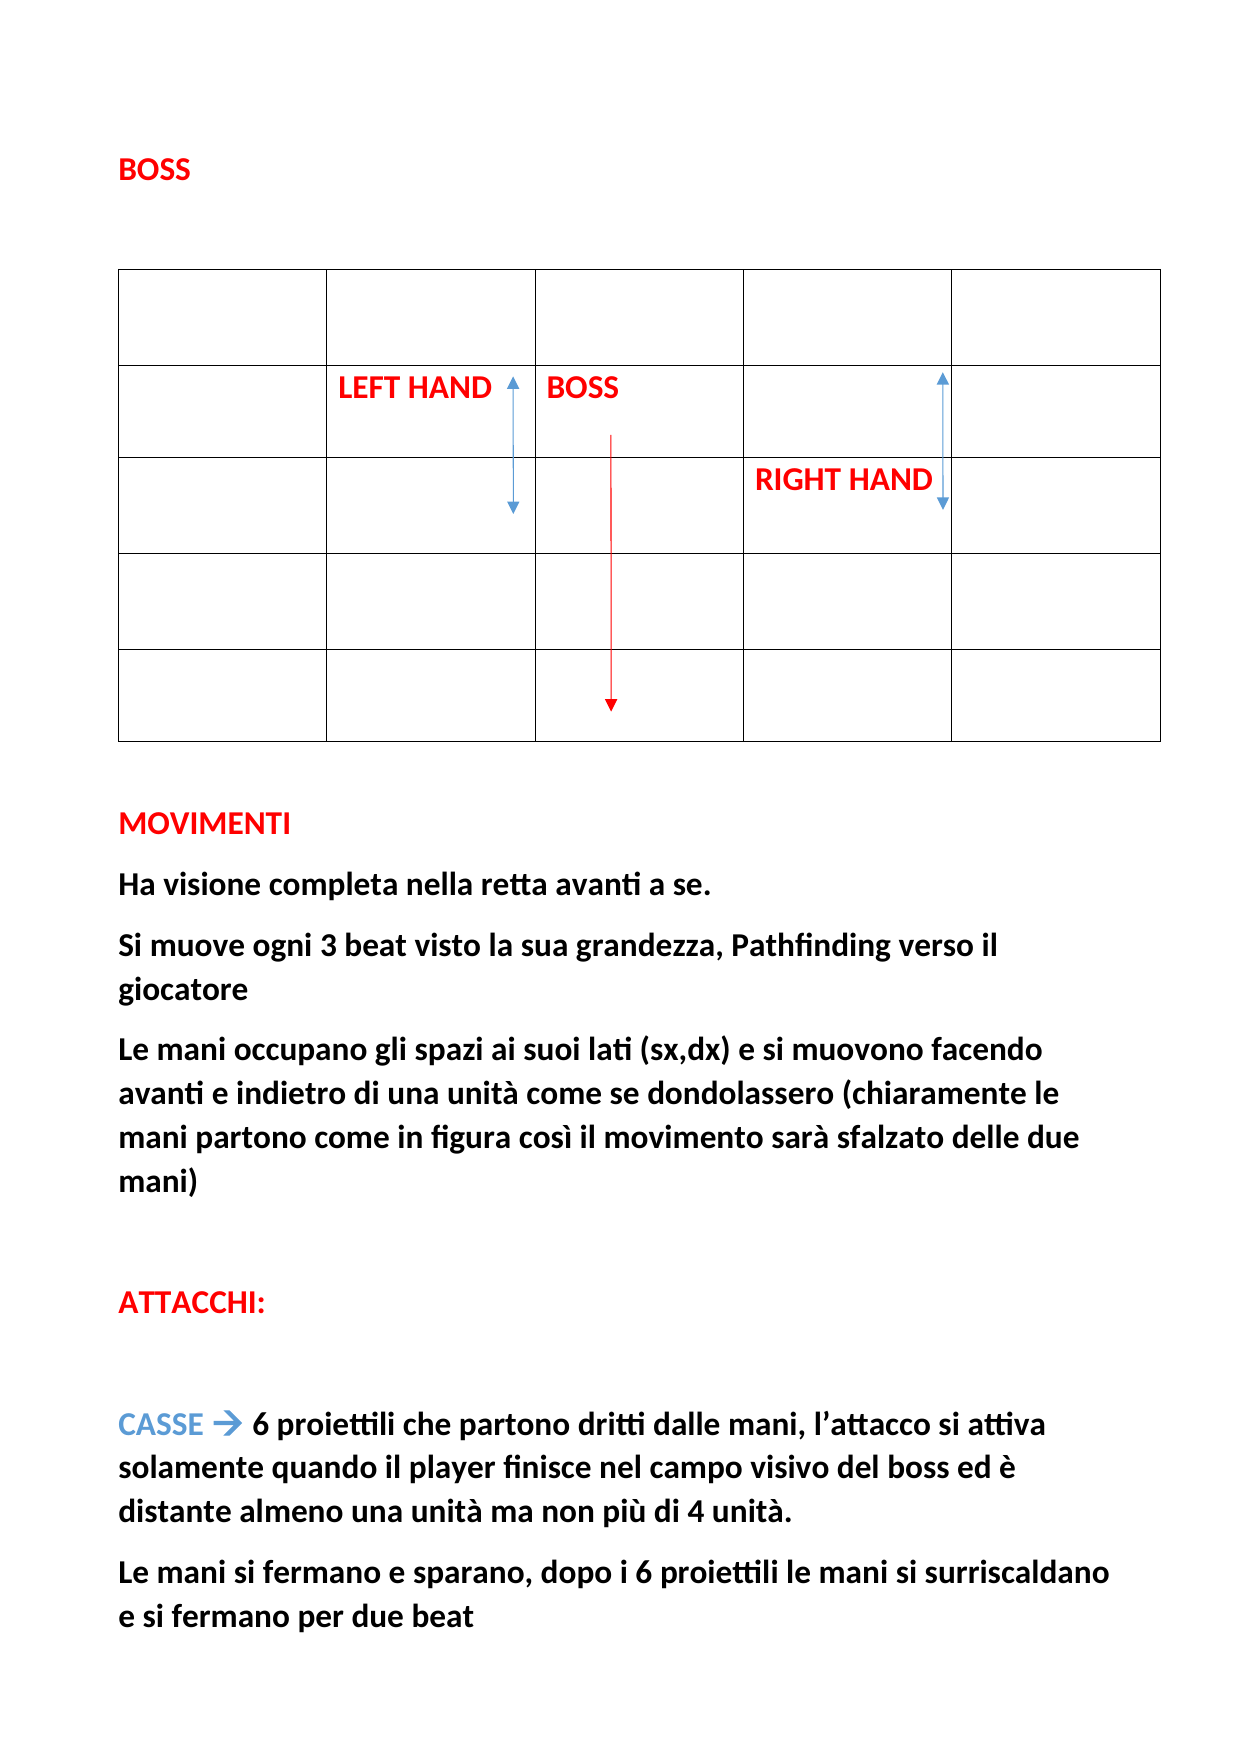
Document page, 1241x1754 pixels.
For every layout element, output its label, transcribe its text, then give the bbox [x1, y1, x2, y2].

table_cell [744, 554, 951, 648]
table_header [327, 270, 535, 365]
table_cell [327, 458, 535, 553]
table_cell [952, 650, 1160, 741]
table_cell [952, 554, 1160, 648]
table_cell LEFT HAND [327, 366, 535, 457]
table_cell [952, 458, 1160, 553]
table_header [536, 270, 743, 365]
table_cell [952, 366, 1160, 457]
text Le mani occupano gli spazi ai suoi lati (sx,dx) e si muovono facendo avanti e indietro di una unità come se dondolassero (chiaramente le mani partono come in figura così il movimento sarà sfalzato delle due mani) [118, 1028, 1122, 1201]
table_cell [612, 554, 743, 648]
table_cell [119, 366, 326, 457]
text Si muove ogni 3 beat visto la sua grandezza, Pathfinding verso il giocatore [118, 924, 1122, 1008]
table_cell [536, 650, 743, 741]
table_cell [119, 458, 326, 553]
table_header [744, 270, 951, 365]
text ATTACCHI: [118, 1281, 1122, 1322]
table_cell BOSS [536, 366, 743, 457]
table_cell [536, 458, 610, 553]
text Ha visione completa nella retta avanti a se. [118, 863, 1122, 904]
text CASSE 6 proiettili che partono dritti dalle mani, l’attacco si attiva solamente quando il player finisce nel campo visivo del boss ed è distante almeno una unità ma non più di 4 unità. [118, 1403, 1122, 1531]
table_cell [612, 458, 743, 553]
table_cell RIGHT HAND [744, 458, 951, 553]
table_cell [744, 650, 951, 741]
table_cell [119, 650, 326, 741]
text BOSS [118, 148, 1122, 188]
text Le mani si fermano e sparano, dopo i 6 proiettili le mani si surriscaldano e si fermano per due beat [118, 1551, 1122, 1636]
table_cell [119, 554, 326, 648]
table_cell [744, 366, 951, 457]
table_header [119, 270, 326, 365]
table_cell [536, 554, 610, 648]
table_header [952, 270, 1160, 365]
table_cell [327, 650, 535, 741]
text MOVIMENTI [118, 802, 1122, 843]
table_cell [327, 554, 535, 648]
